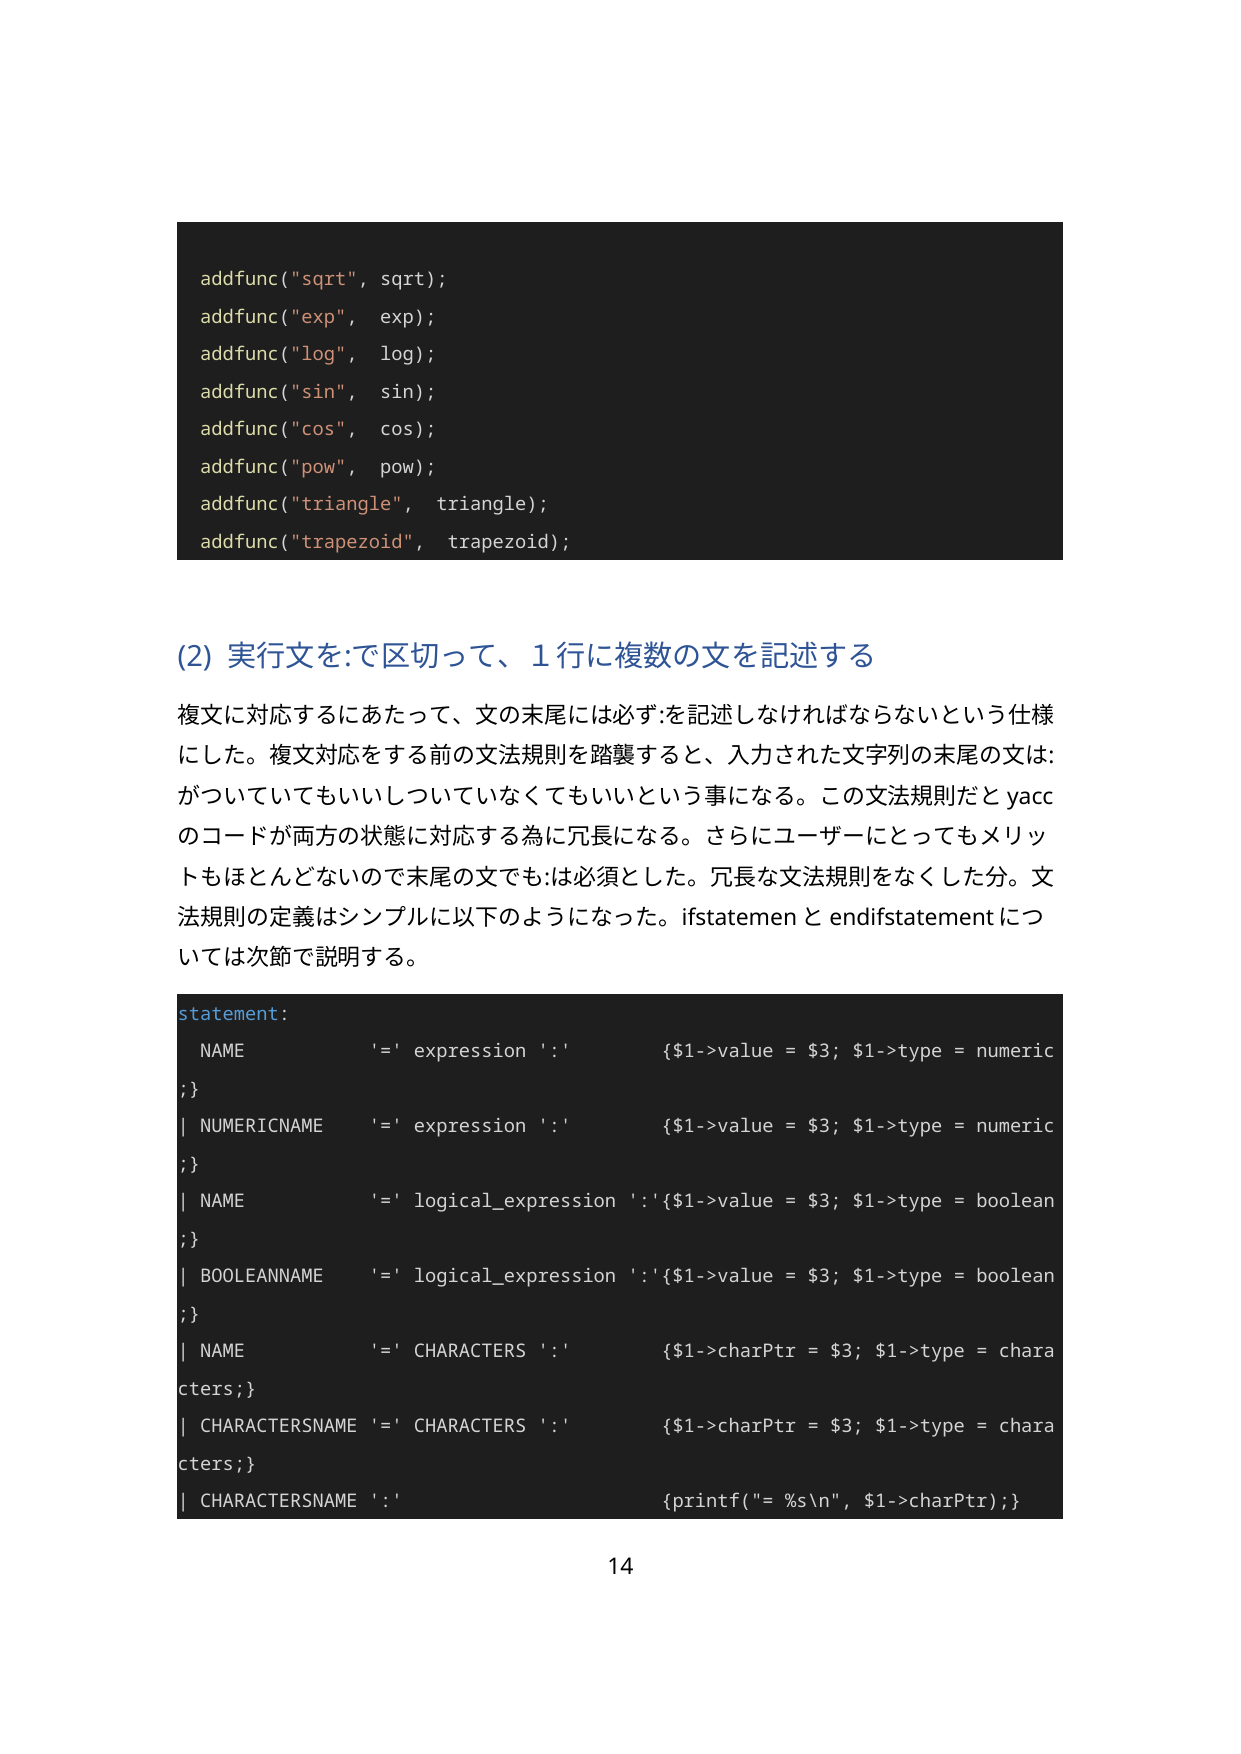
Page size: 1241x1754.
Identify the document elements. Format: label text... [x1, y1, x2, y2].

text | NUMERICNAME '=' expression ':' {$1->value = $3; $1->type = numeric;} [177, 1106, 1063, 1181]
text | NAME '=' CHARACTERS ':' {$1->charPtr = $3; $1->type = characters;} [177, 1331, 1063, 1406]
text addfunc("pow", pow); [177, 447, 1063, 485]
text addfunc("triangle", triangle); [177, 485, 1063, 522]
text | CHARACTERSNAME ':' {printf("= %s\n", $1->charPtr);} [177, 1481, 1063, 1519]
text addfunc("sqrt", sqrt); [177, 260, 1063, 297]
subtitle 実行文を:で区切って、１行に複数の文を記述する [177, 616, 1063, 691]
text addfunc("exp", exp); [177, 297, 1063, 335]
text NAME '=' expression ':' {$1->value = $3; $1->type = numeric;} [177, 1031, 1063, 1106]
text 複文に対応するにあたって、文の末尾には必ず:を記述しなければならないという仕様にした。複文対応をする前の文法規則を踏襲すると、入力された文字列の末尾の文は:がついていてもいいしついていなくてもいいという事になる。この文法規則だとyaccのコードが両方の状態に対応する為に冗長になる。さらにユーザーにとってもメリットもほとんどないので末尾の文でも:は必須とした。冗長な文法規則をなくした分。文法規則の定義はシンプルに以下のようになった。ifstatemenとendifstatementについては次節で説明する。 [177, 695, 1063, 975]
text | CHARACTERSNAME '=' CHARACTERS ':' {$1->charPtr = $3; $1->type = characters;} [177, 1406, 1063, 1481]
text addfunc("log", log); [177, 335, 1063, 372]
text | BOOLEANNAME '=' logical_expression ':'{$1->value = $3; $1->type = boolean;} [177, 1256, 1063, 1331]
text | NAME '=' logical_expression ':'{$1->value = $3; $1->type = boolean;} [177, 1181, 1063, 1256]
text addfunc("cos", cos); [177, 410, 1063, 447]
text addfunc("trapezoid", trapezoid); [177, 522, 1063, 560]
text statement: [177, 994, 1063, 1031]
text addfunc("sin", sin); [177, 372, 1063, 410]
